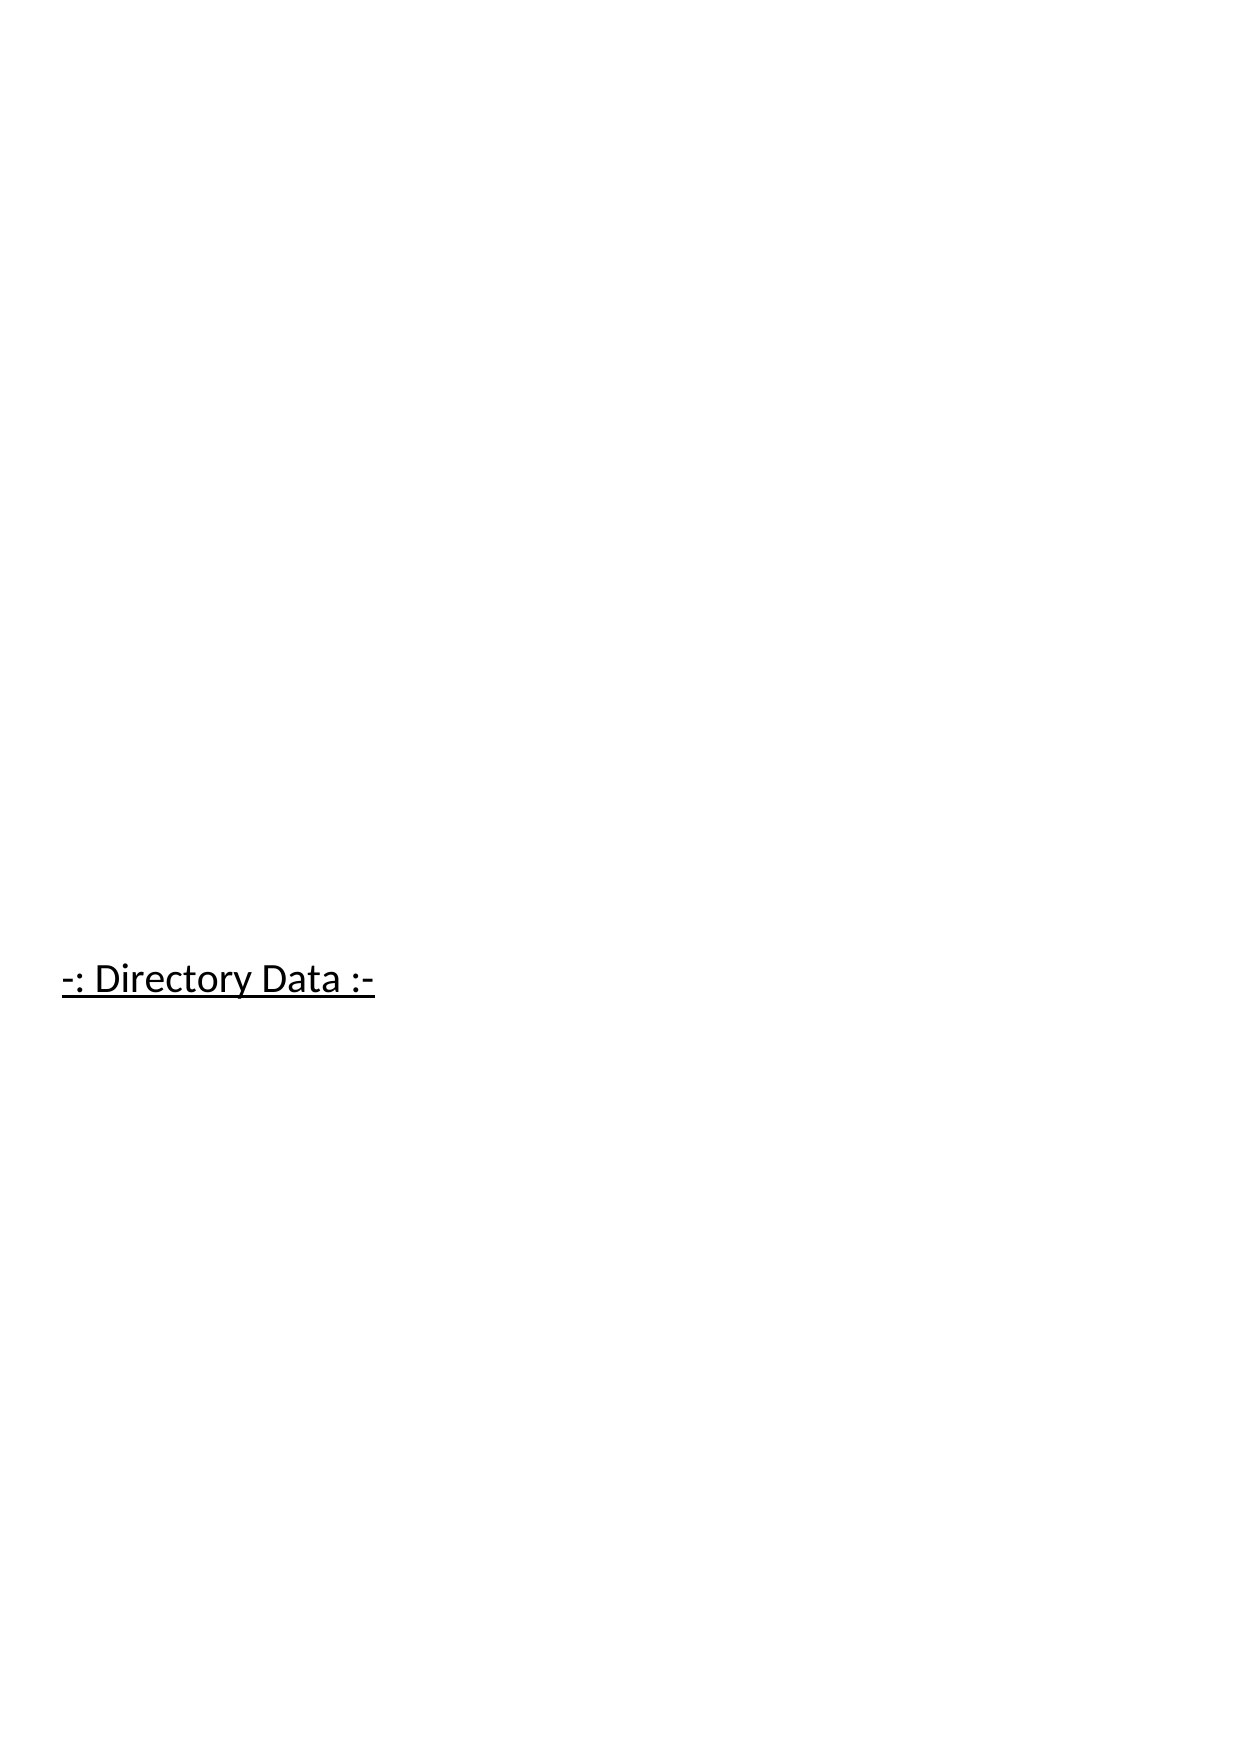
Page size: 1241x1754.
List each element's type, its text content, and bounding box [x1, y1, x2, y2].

text -: Directory Data :- [61, 952, 1002, 1002]
